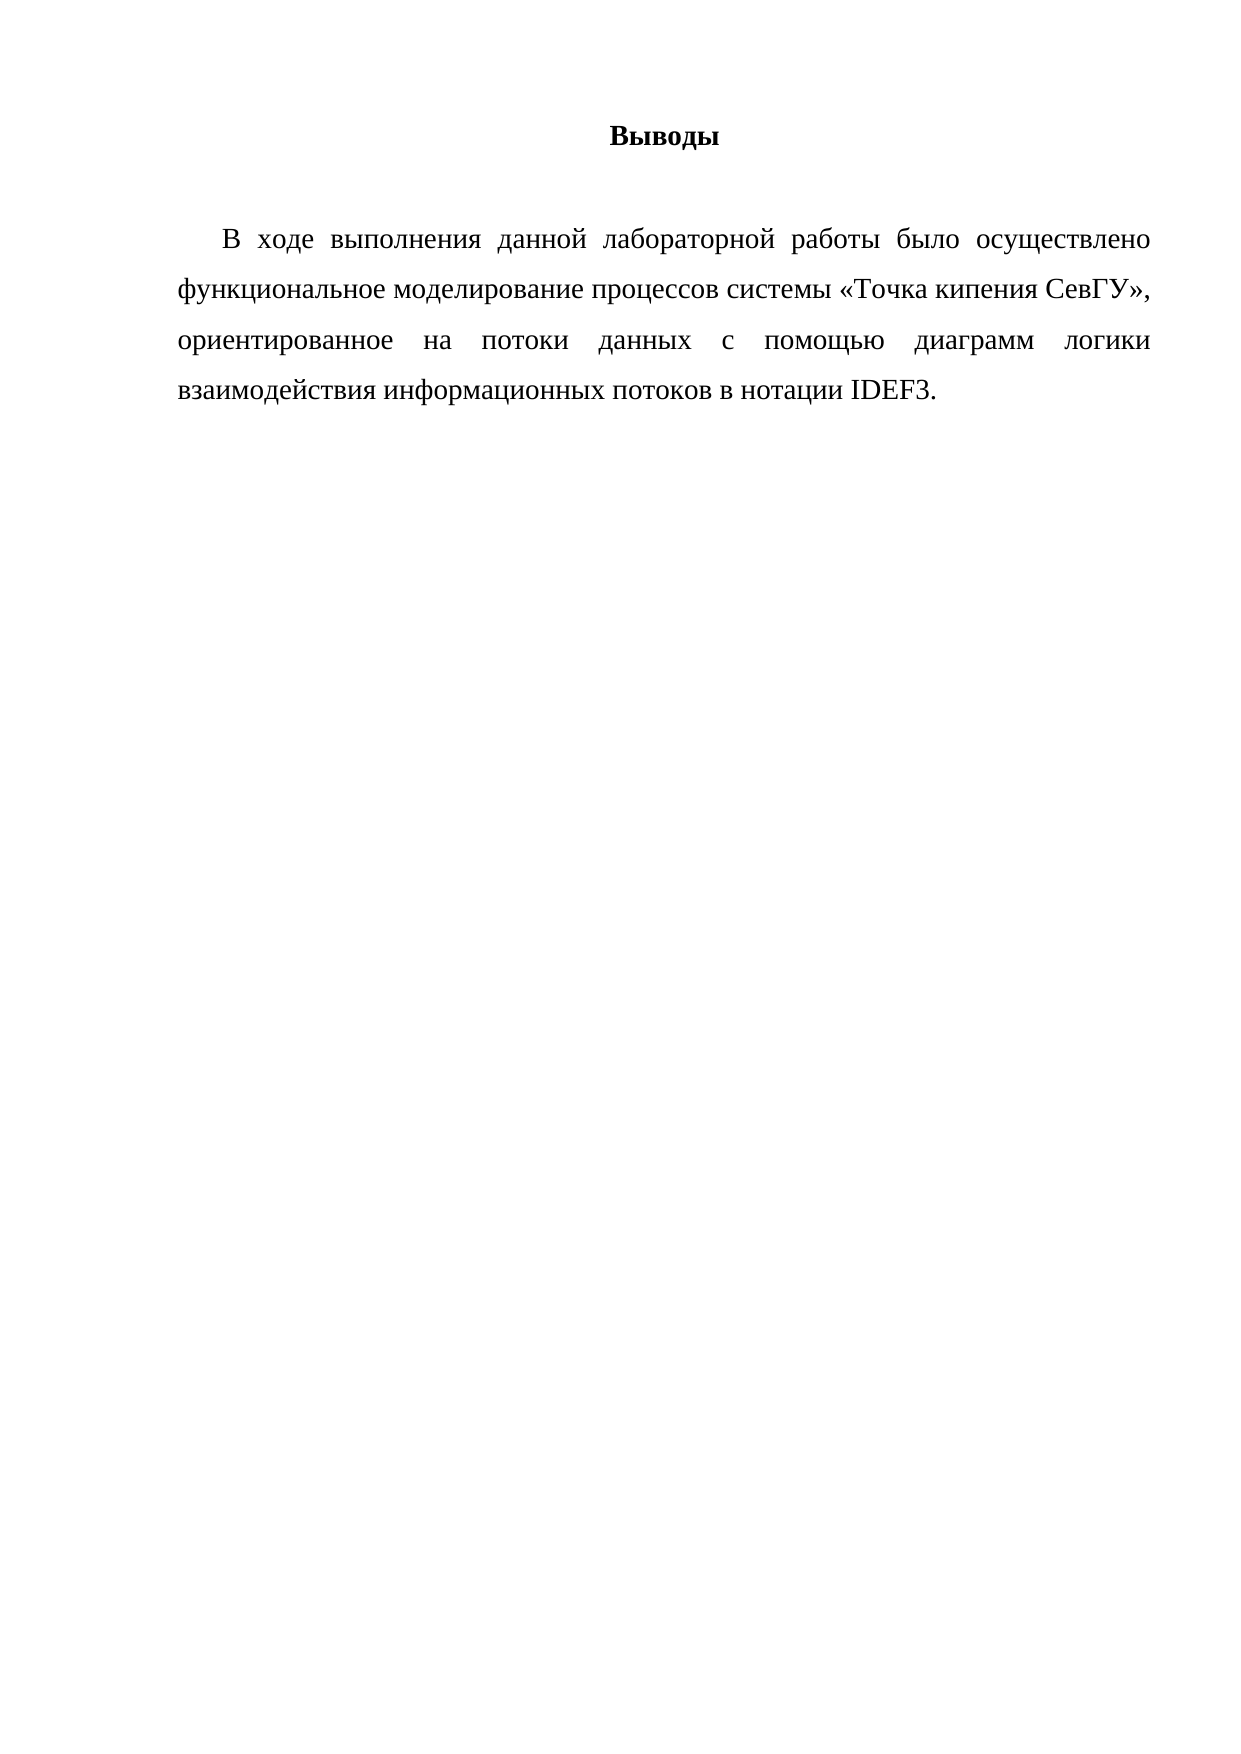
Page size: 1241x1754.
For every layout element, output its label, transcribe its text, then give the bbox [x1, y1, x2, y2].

text В ходе выполнения данной лабораторной работы было осуществлено функциональное моделирование процессов системы «Точка кипения СевГУ», ориентированное на потоки данных с помощью диаграмм логики взаимодействия информационных потоков в нотации IDEF3. [177, 221, 1152, 406]
text Выводы [177, 118, 1152, 152]
